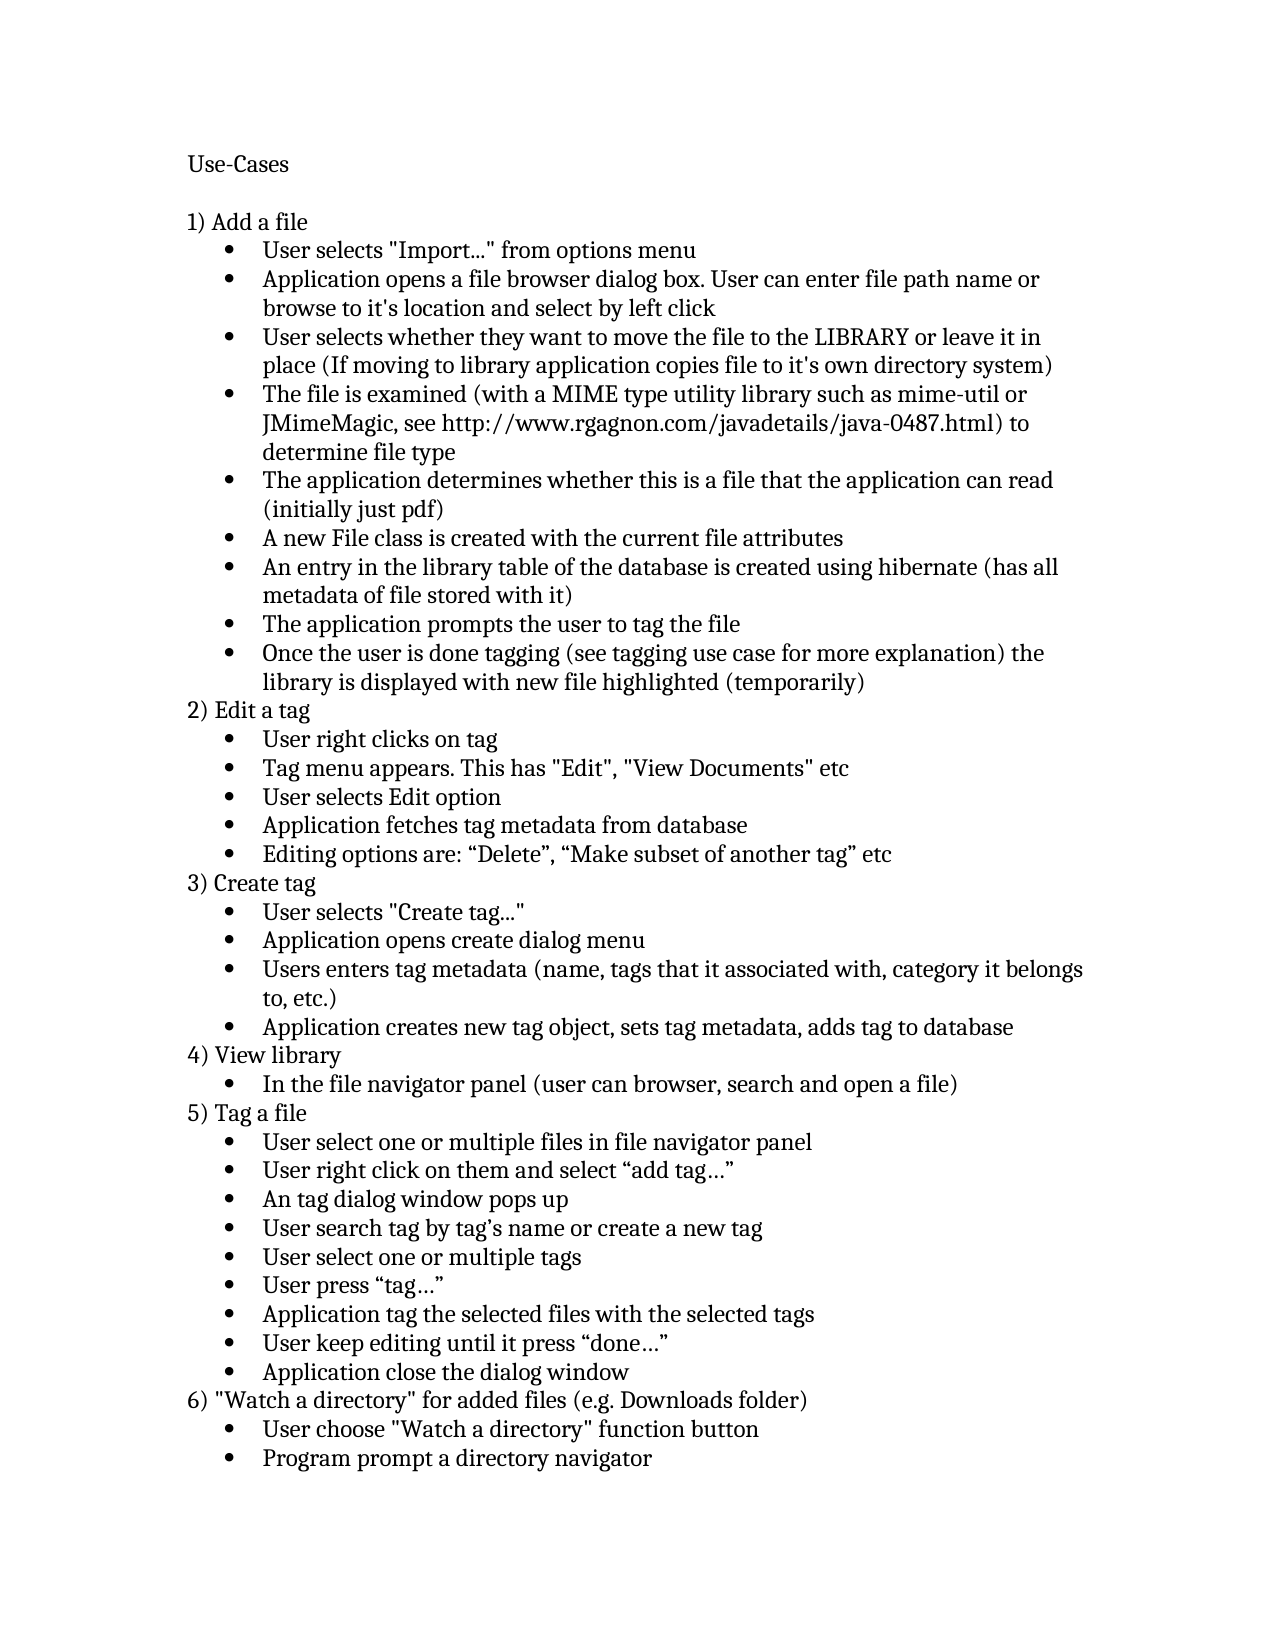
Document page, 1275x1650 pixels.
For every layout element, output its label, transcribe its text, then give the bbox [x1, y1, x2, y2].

list User selects Edit option [225, 782, 1087, 811]
list In the file navigator panel (user can browser, search and open a file) [225, 1070, 1087, 1099]
text 5) Tag a file [187, 1099, 1087, 1127]
list Application close the dialog window [225, 1357, 1087, 1386]
list Application tag the selected files with the selected tags [225, 1300, 1087, 1329]
list Application opens create dialog menu [225, 926, 1087, 955]
text 3) Create tag [187, 869, 1087, 897]
list Application opens a file browser dialog box. User can enter file path name or browse to it's location and select by left click [225, 265, 1087, 322]
list User right clicks on tag [225, 725, 1087, 754]
list User right click on them and select “add tag…” [225, 1156, 1087, 1185]
list The file is examined (with a MIME type utility library such as mime-util or JMimeMagic, see http://www.rgagnon.com/javadetails/java-0487.html) to determine file type [225, 380, 1087, 466]
list A new File class is created with the current file attributes [225, 524, 1087, 552]
list User select one or multiple tags [225, 1242, 1087, 1271]
list User keep editing until it press “done…” [225, 1329, 1087, 1357]
text 1) Add a file [187, 207, 1087, 236]
text 6) "Watch a directory" for added files (e.g. Downloads folder) [187, 1386, 1087, 1415]
list The application prompts the user to tag the file [225, 610, 1087, 639]
list An entry in the library table of the database is created using hibernate (has all metadata of file stored with it) [225, 552, 1087, 610]
list Tag menu appears. This has "Edit", "View Documents" etc [225, 754, 1087, 782]
list User search tag by tag’s name or create a new tag [225, 1214, 1087, 1242]
list Once the user is done tagging (see tagging use case for more explanation) the library is displayed with new file highlighted (temporarily) [225, 639, 1087, 696]
list User selects "Create tag..." [225, 897, 1087, 926]
list Program prompt a directory navigator [225, 1444, 1087, 1472]
list Users enters tag metadata (name, tags that it associated with, category it belongs to, etc.) [225, 955, 1087, 1012]
text Use-Cases [187, 150, 1087, 179]
list An tag dialog window pops up [225, 1185, 1087, 1214]
list Application fetches tag metadata from database [225, 811, 1087, 840]
list The application determines whether this is a file that the application can read (initially just pdf) [225, 466, 1087, 524]
text 2) Edit a tag [187, 696, 1087, 725]
list Editing options are: “Delete”, “Make subset of another tag” etc [225, 840, 1087, 869]
list User press “tag…” [225, 1271, 1087, 1300]
text 4) View library [187, 1041, 1087, 1070]
list Application creates new tag object, sets tag metadata, adds tag to database [225, 1012, 1087, 1041]
list User selects whether they want to move the file to the LIBRARY or leave it in place (If moving to library application copies file to it's own directory system) [225, 322, 1087, 380]
list User select one or multiple files in file navigator panel [225, 1127, 1087, 1156]
list User choose "Watch a directory" function button [225, 1415, 1087, 1444]
list User selects "Import..." from options menu [225, 236, 1087, 265]
